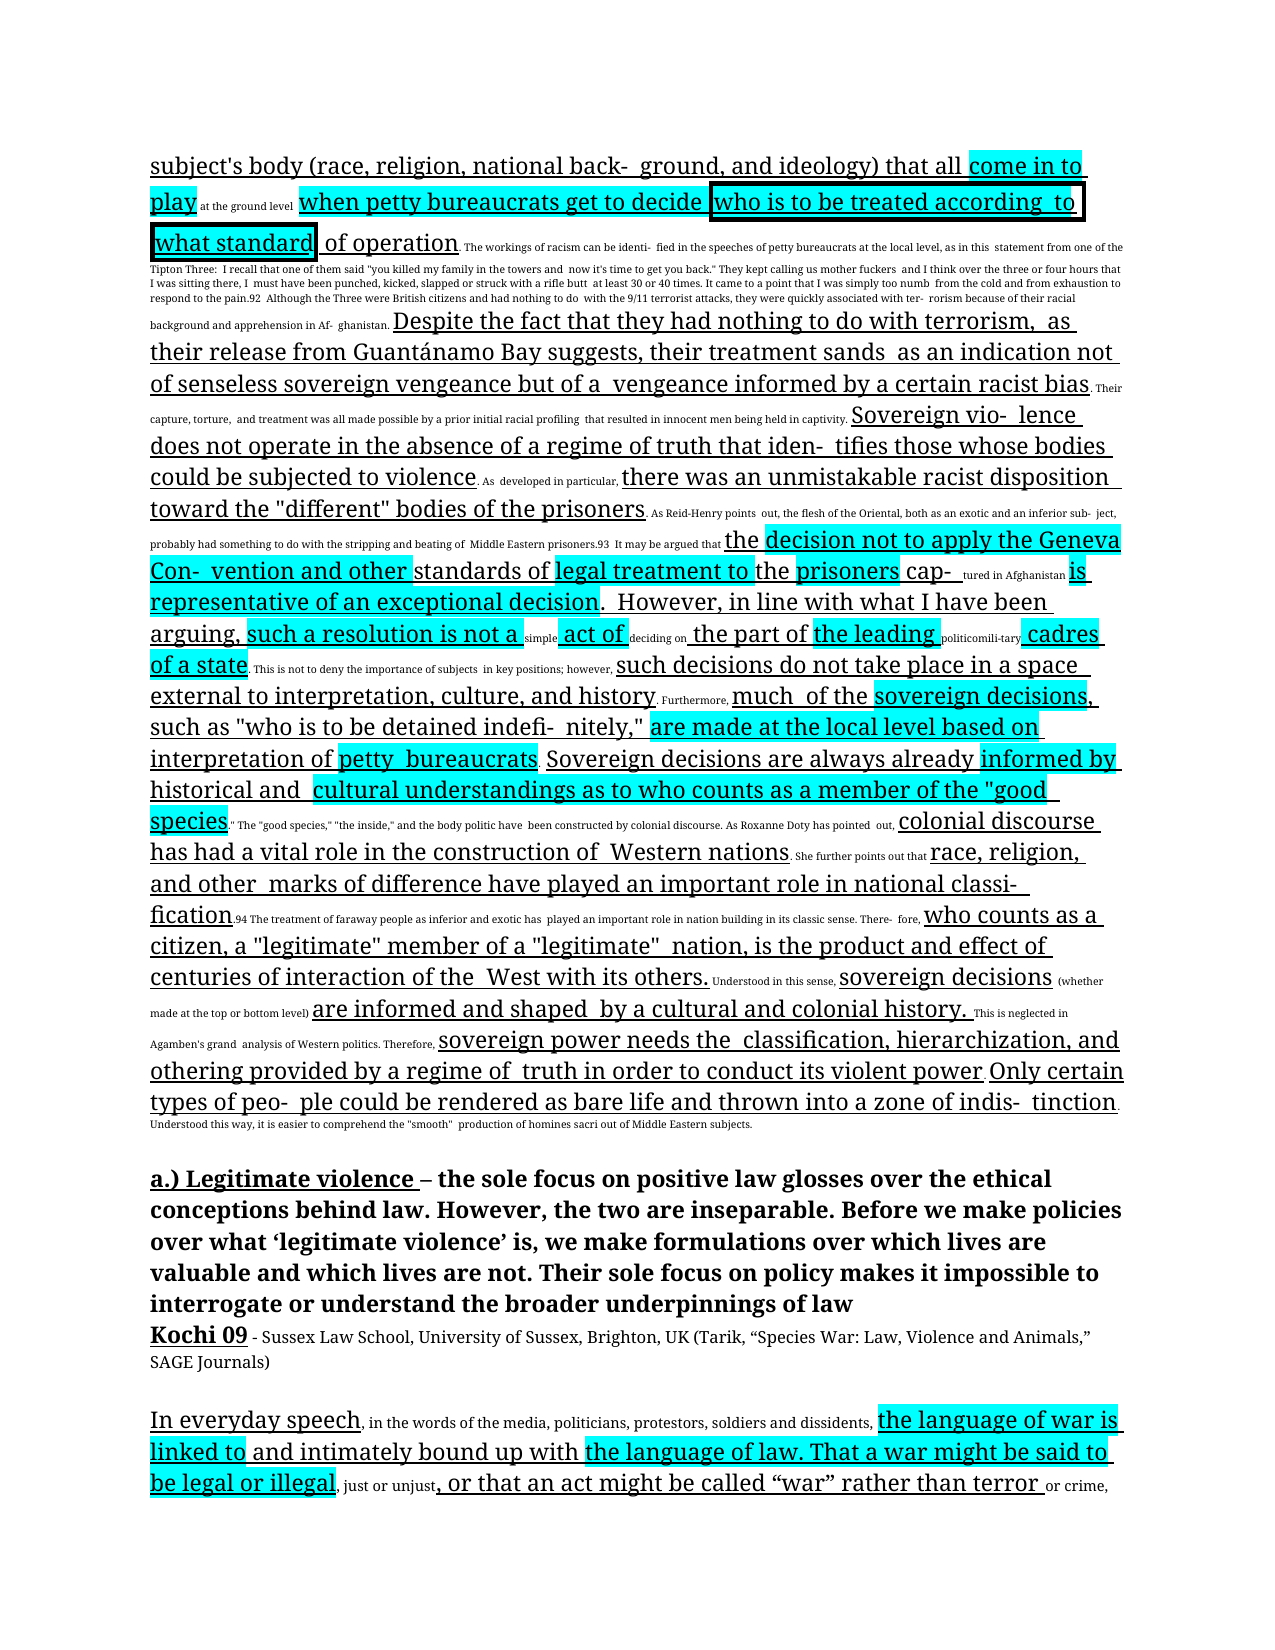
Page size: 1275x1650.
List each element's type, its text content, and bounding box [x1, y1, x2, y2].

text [150, 150, 1125, 1132]
text Kochi 09 - Sussex Law School, University of Sussex, Brighton, UK (Tarik, “Species War: Law, Violence and Animals,” SAGE Journals) [150, 1319, 1125, 1373]
subtitle a.) Legitimate violence – the sole focus on positive law glosses over the ethical conceptions behind law. However, the two are inseparable. Before we make policies over what ‘legitimate violence’ is, we make formulations over which lives are valuable and which lives are not. Their sole focus on policy makes it impossible to interrogate or understand the broader underpinnings of law [150, 1163, 1125, 1319]
